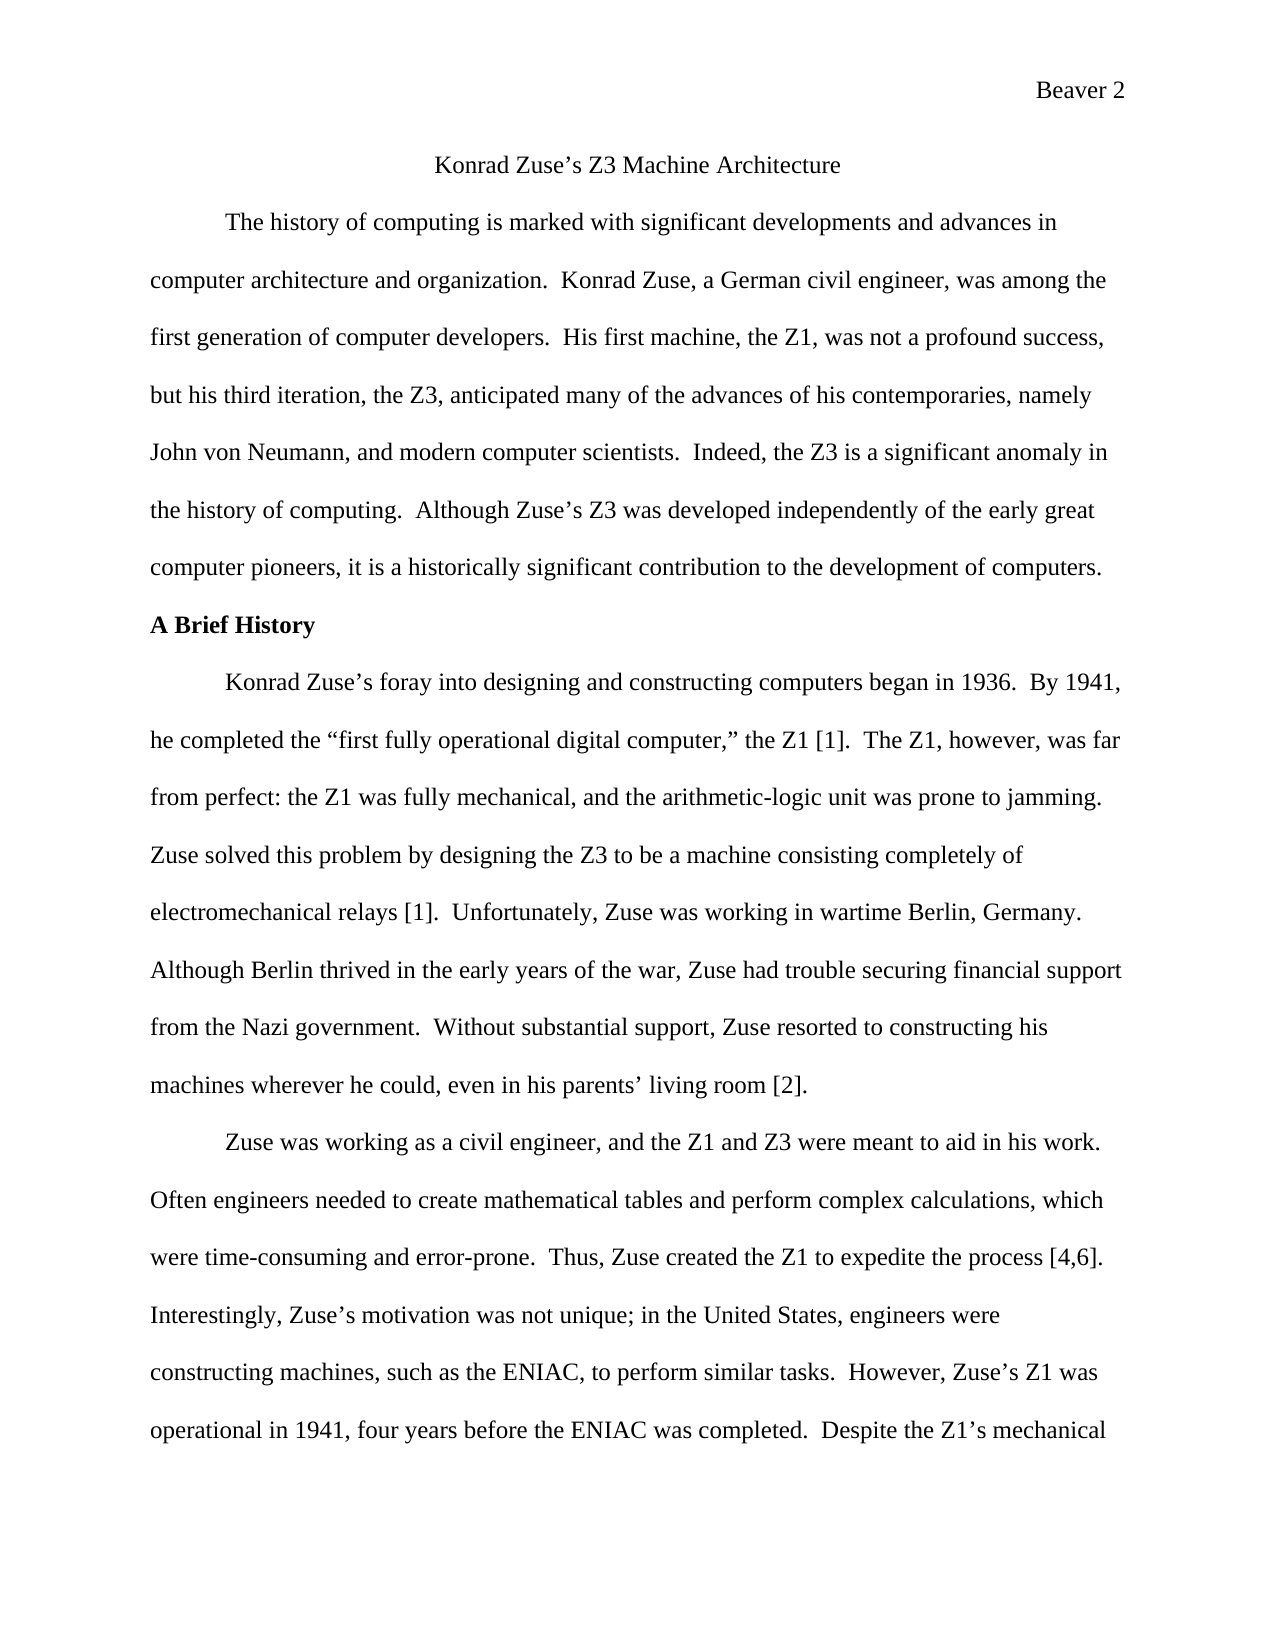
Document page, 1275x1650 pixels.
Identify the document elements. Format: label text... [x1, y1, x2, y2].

text The history of computing is marked with significant developments and advances in computer architecture and organization. Konrad Zuse, a German civil engineer, was among the first generation of computer developers. His first machine, the Z1, was not a profound success, but his third iteration, the Z3, anticipated many of the advances of his contemporaries, namely John von Neumann, and modern computer scientists. Indeed, the Z3 is a significant anomaly in the history of computing. Although Zuse’s Z3 was developed independently of the early great computer pioneers, it is a historically significant contribution to the development of computers. [150, 207, 1125, 581]
text Konrad Zuse’s foray into designing and constructing computers began in 1936. By 1941, he completed the “first fully operational digital computer,” the Z1 [1]. The Z1, however, was far from perfect: the Z1 was fully mechanical, and the arithmetic-logic unit was prone to jamming. Zuse solved this problem by designing the Z3 to be a machine consisting completely of electromechanical relays [1]. Unfortunately, Zuse was working in wartime Berlin, Germany. Although Berlin thrived in the early years of the war, Zuse had trouble securing financial support from the Nazi government. Without substantial support, Zuse resorted to constructing his machines wherever he could, even in his parents’ living room [2]. [150, 667, 1125, 1099]
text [150, 1127, 1125, 1444]
text A Brief History [150, 610, 1125, 639]
text Konrad Zuse’s Z3 Machine Architecture [150, 150, 1125, 179]
